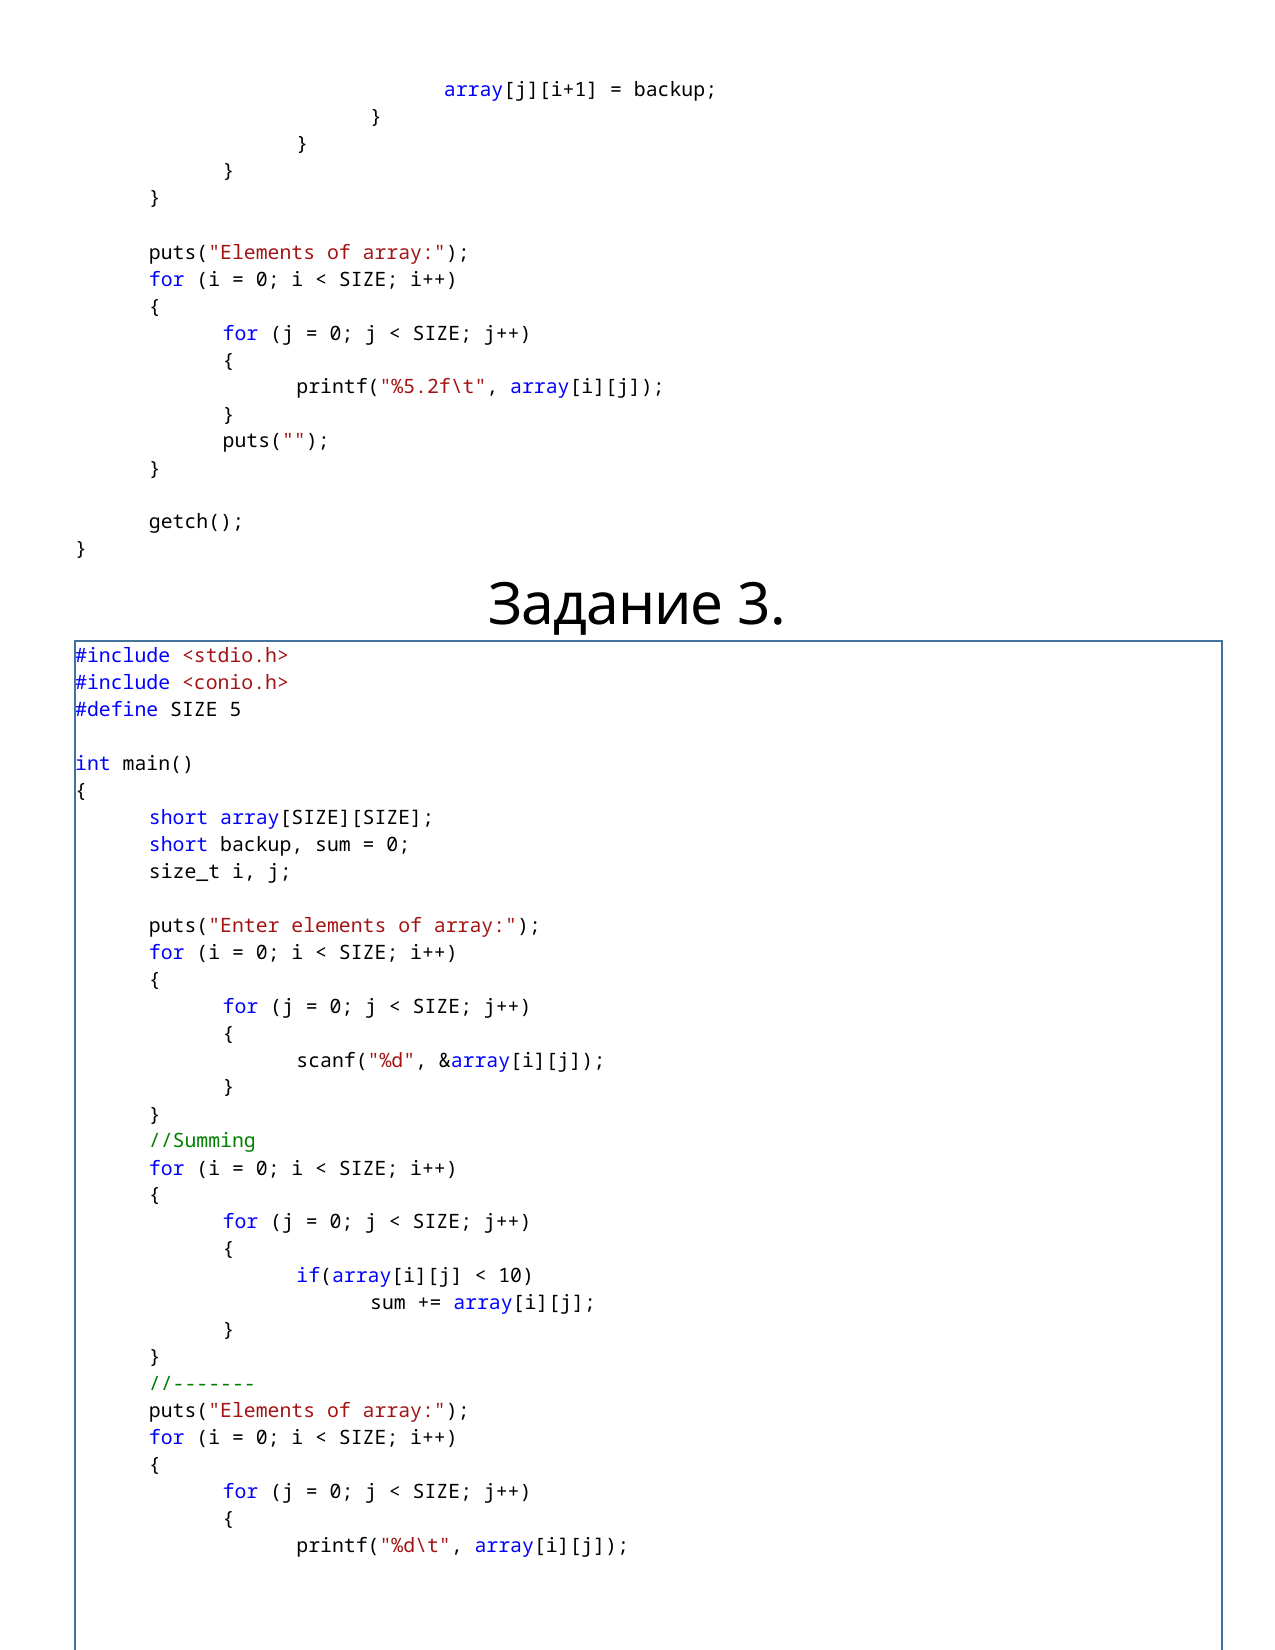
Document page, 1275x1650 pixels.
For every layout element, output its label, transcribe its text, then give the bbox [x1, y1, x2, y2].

text for (i = 0; i < SIZE; i++) [76, 1423, 1200, 1451]
title Задание 3. [75, 562, 1200, 640]
text printf("%d\t", array[i][j]); [76, 1531, 1200, 1558]
text scanf("%d", &array[i][j]); [76, 1046, 1200, 1073]
text { [76, 1235, 1200, 1262]
text puts(""); [75, 427, 1200, 454]
text int main() [76, 749, 1200, 776]
text } [75, 535, 1200, 562]
text } [75, 400, 1200, 427]
text //Summing [76, 1127, 1200, 1154]
text { [76, 965, 1200, 992]
text { [76, 776, 1200, 803]
text for (j = 0; j < SIZE; j++) [76, 992, 1200, 1019]
text for (i = 0; i < SIZE; i++) [75, 265, 1200, 292]
text for (j = 0; j < SIZE; j++) [75, 319, 1200, 346]
text } [75, 129, 1200, 156]
text for (i = 0; i < SIZE; i++) [76, 938, 1200, 965]
text { [76, 1504, 1200, 1531]
text #include <conio.h> [76, 668, 1200, 695]
text } [75, 156, 1200, 183]
text { [76, 1019, 1200, 1046]
text } [76, 1343, 1200, 1369]
text if(array[i][j] < 10) [76, 1262, 1200, 1289]
text printf("%5.2f\t", array[i][j]); [75, 373, 1200, 400]
text sum += array[i][j]; [76, 1289, 1200, 1316]
text } [76, 1100, 1200, 1127]
text getch(); [75, 508, 1200, 535]
text { [75, 346, 1200, 373]
text } [75, 183, 1200, 210]
text } [76, 1073, 1200, 1100]
text for (j = 0; j < SIZE; j++) [76, 1208, 1200, 1235]
text size_t i, j; [76, 857, 1200, 884]
text } [75, 102, 1200, 129]
text { [76, 1451, 1200, 1477]
text puts("Elements of array:"); [75, 238, 1200, 265]
text for (j = 0; j < SIZE; j++) [76, 1477, 1200, 1504]
text short backup, sum = 0; [76, 830, 1200, 857]
text #define SIZE 5 [76, 695, 1200, 722]
text { [75, 292, 1200, 319]
text { [76, 1181, 1200, 1208]
text array[j][i+1] = backup; [75, 75, 1200, 102]
text } [75, 454, 1200, 481]
text #include <stdio.h> [76, 642, 1200, 668]
text puts("Enter elements of array:"); [76, 911, 1200, 938]
text } [76, 1316, 1200, 1343]
text puts("Elements of array:"); [76, 1397, 1200, 1423]
text //------- [76, 1369, 1200, 1397]
text short array[SIZE][SIZE]; [76, 803, 1200, 830]
text for (i = 0; i < SIZE; i++) [76, 1154, 1200, 1181]
